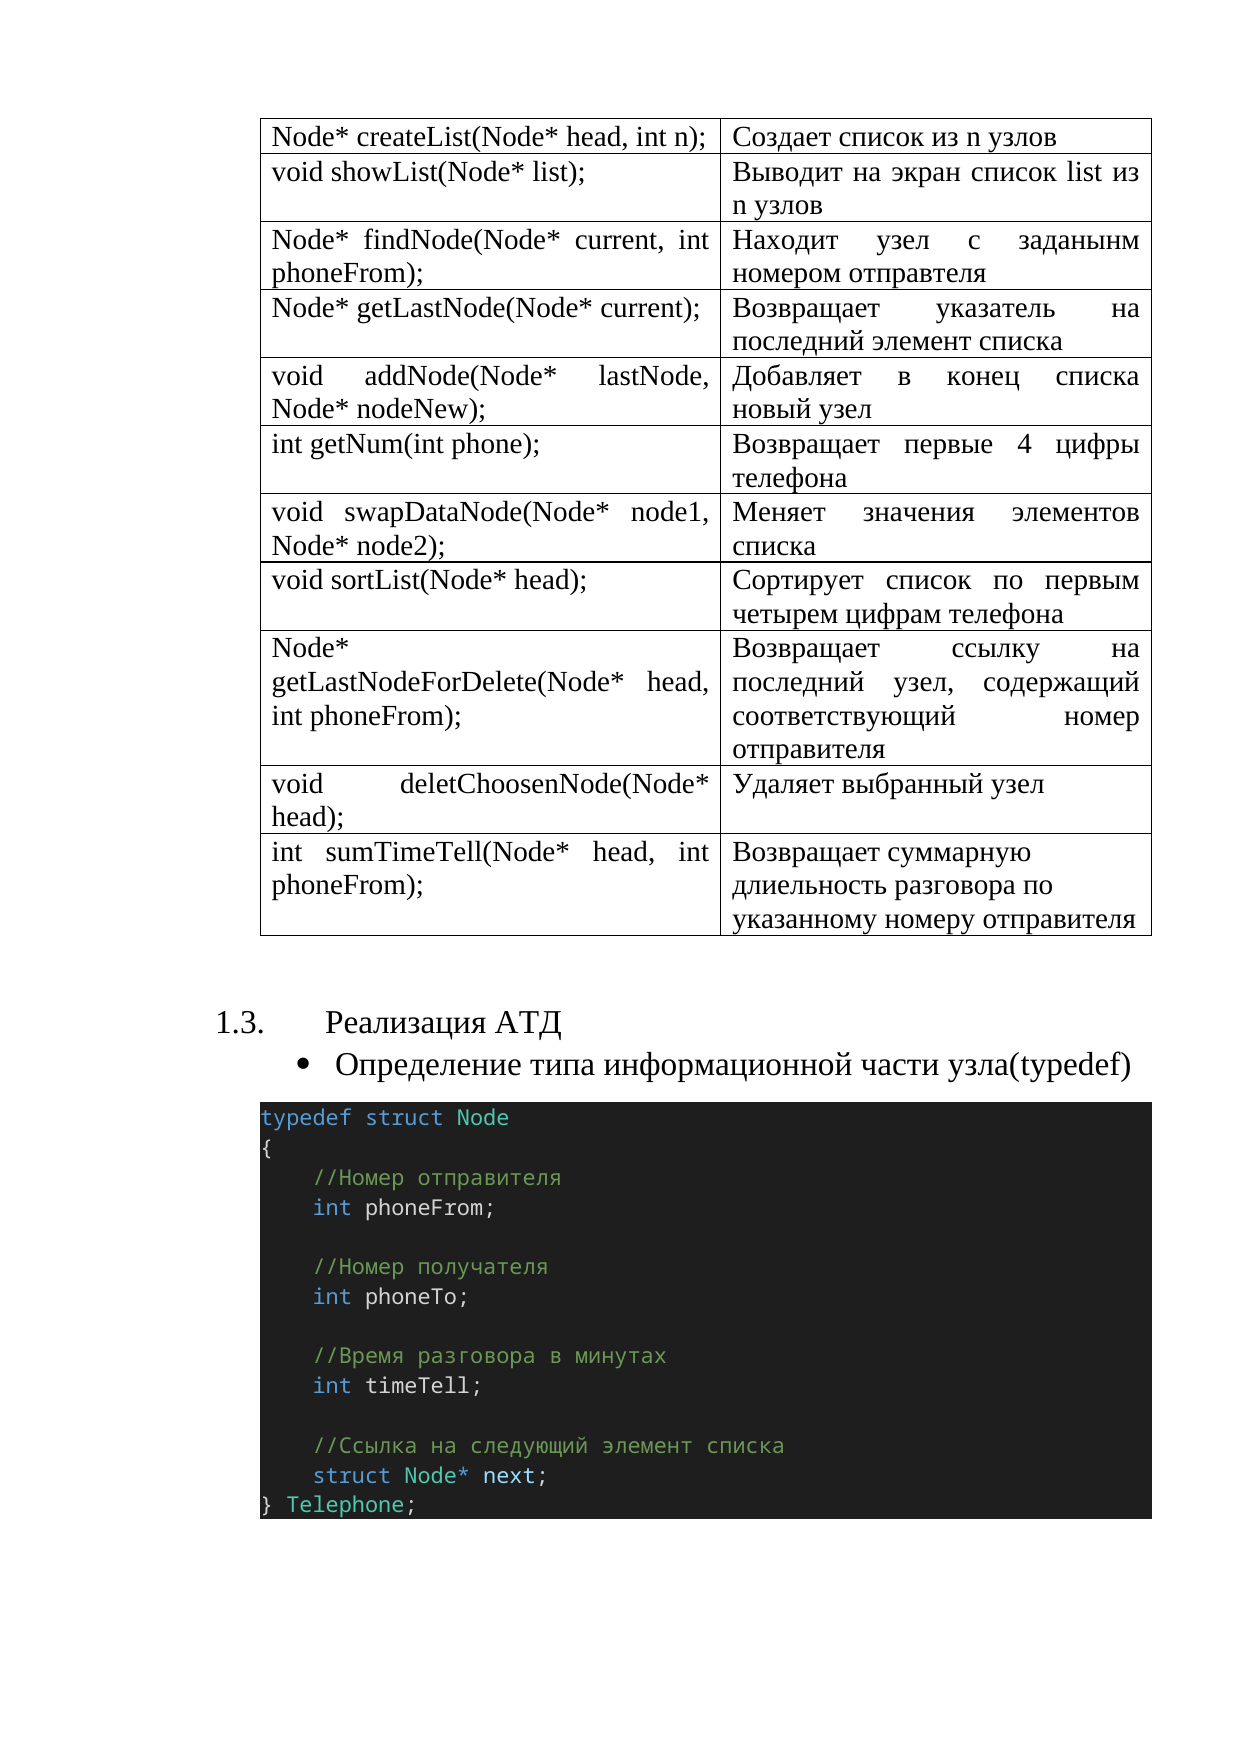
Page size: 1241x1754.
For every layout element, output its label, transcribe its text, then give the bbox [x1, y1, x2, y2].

text //Номер получателя [260, 1251, 1152, 1281]
table_cell void addNode(Node* lastNode, Node* nodeNew); [261, 358, 720, 425]
text struct Node* next; [260, 1459, 1152, 1489]
text //Время разговора в минутах [260, 1340, 1152, 1370]
table_cell Node* getLastNodeForDelete(Node* head, int phoneFrom); [261, 631, 720, 765]
list Реализация АТД [215, 1003, 1152, 1041]
table_cell Добавляет в конец списка новый узел [721, 358, 1151, 425]
table_cell int getNum(int phone); [261, 426, 720, 493]
table_cell int sumTimeTell(Node* head, int phoneFrom); [261, 834, 720, 934]
table_cell Возвращает суммарную длиельность разговора по указанному номеру отправителя [721, 834, 1151, 934]
table_cell Возвращает указатель на последний элемент списка [721, 290, 1151, 357]
table_cell void swapDataNode(Node* node1, Node* node2); [261, 494, 720, 561]
text //Номер отправителя [260, 1162, 1152, 1191]
table_cell Возвращает первые 4 цифры телефона [721, 426, 1151, 493]
list Определение типа информационной части узла(typedef) [297, 1044, 1152, 1082]
text int phoneFrom; [260, 1191, 1152, 1221]
table_cell Находит узел с заданынм номером отправтеля [721, 222, 1151, 289]
table_cell Сортирует список по первым четырем цифрам телефона [721, 563, 1151, 629]
table_cell Выводит на экран список list из n узлов [721, 154, 1151, 221]
text //Ссылка на следующий элемент списка [260, 1430, 1152, 1459]
table_cell Удаляет выбранный узел [721, 766, 1151, 833]
table_cell Создает список из n узлов [721, 119, 1151, 153]
table_cell Меняет значения элементов списка [721, 494, 1151, 561]
text } Telephone; [260, 1489, 1152, 1519]
text typedef struct Node [260, 1102, 1152, 1132]
table_cell void deletChoosenNode(Node* head); [261, 766, 720, 833]
table_cell Возвращает ссылку на последний узел, содержащий соответствующий номер отправителя [721, 631, 1151, 765]
table_cell Node* findNode(Node* current, int phoneFrom); [261, 222, 720, 289]
text int phoneTo; [260, 1281, 1152, 1311]
table_cell Node* getLastNode(Node* current); [261, 290, 720, 357]
table_cell Node* createList(Node* head, int n); [261, 119, 720, 153]
text int timeTell; [260, 1370, 1152, 1400]
text { [260, 1132, 1152, 1162]
table_cell void sortList(Node* head); [261, 563, 720, 629]
table_cell void showList(Node* list); [261, 154, 720, 221]
